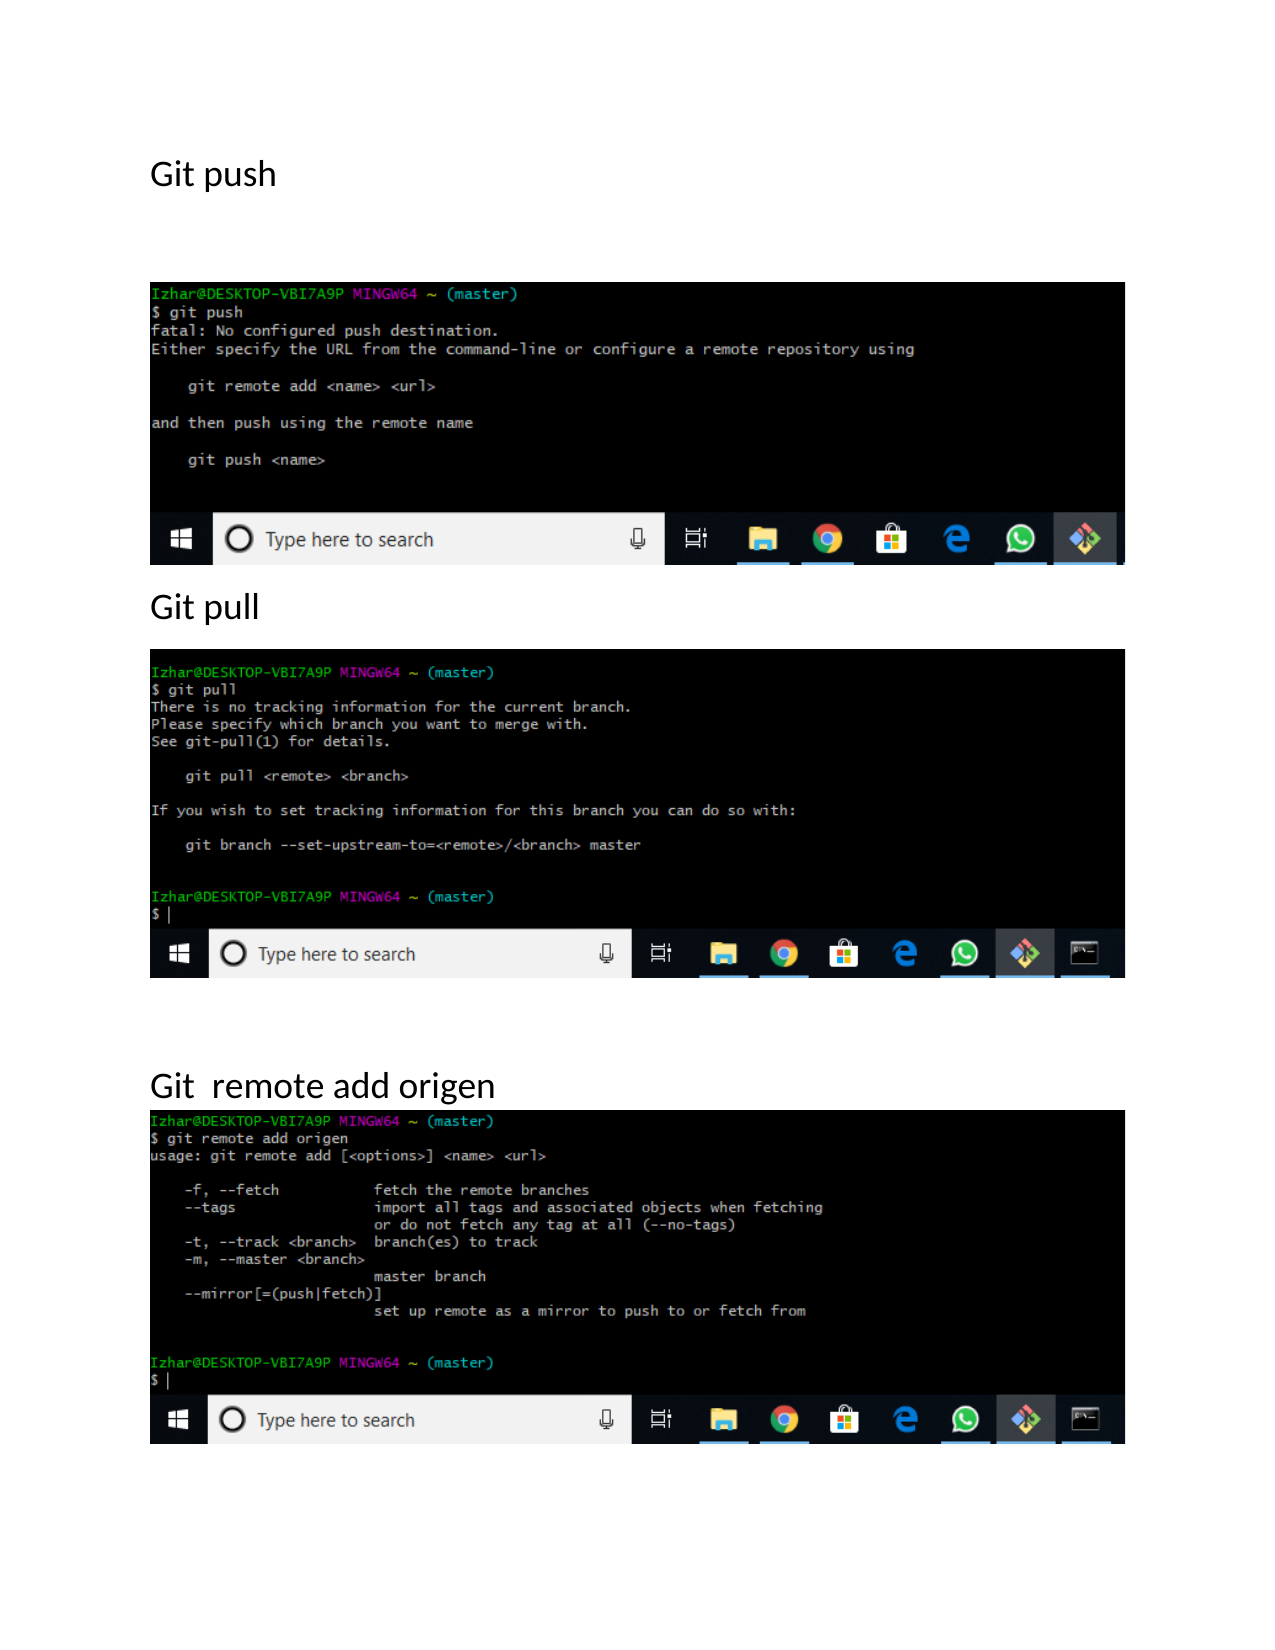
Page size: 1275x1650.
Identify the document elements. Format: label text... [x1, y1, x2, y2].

picture [150, 282, 1125, 565]
picture [150, 1110, 1125, 1444]
picture [150, 649, 1125, 978]
text Git pull [150, 583, 1125, 629]
text Git push [150, 150, 1125, 196]
text Git remote add origen [150, 1062, 1125, 1110]
